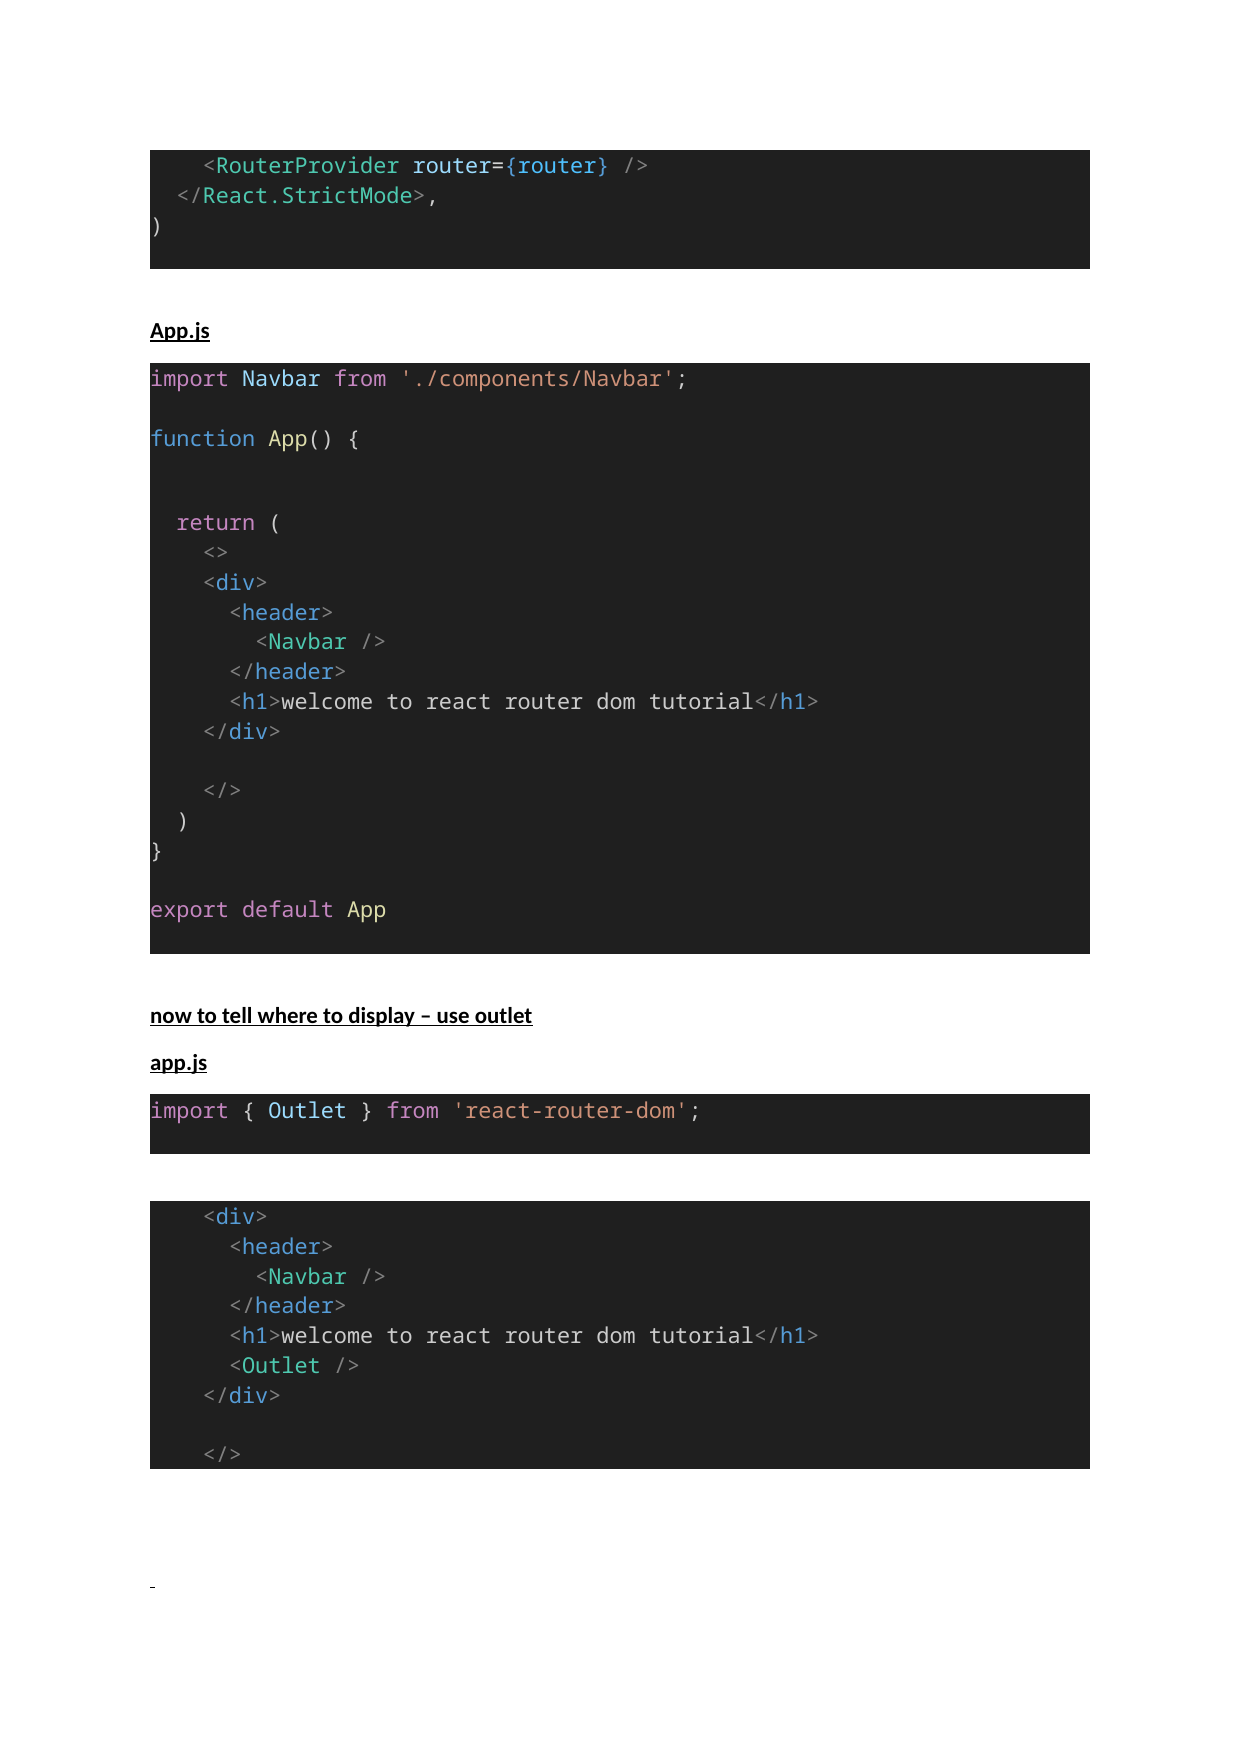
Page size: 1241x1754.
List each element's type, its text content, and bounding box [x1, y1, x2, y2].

text ) [150, 805, 1090, 835]
text <div> [150, 567, 1090, 596]
text </header> [150, 656, 1090, 686]
text </> [150, 1439, 1090, 1469]
text <header> [150, 596, 1090, 626]
text </div> [150, 1380, 1090, 1409]
text <Outlet /> [150, 1350, 1090, 1380]
text export default App [150, 894, 1090, 924]
text App.js [150, 316, 1090, 344]
text import { Outlet } from 'react-router-dom'; [150, 1094, 1090, 1124]
text <Navbar /> [150, 1261, 1090, 1290]
text <h1>welcome to react router dom tutorial</h1> [150, 1320, 1090, 1350]
text </div> [150, 716, 1090, 745]
text ) [150, 209, 1090, 239]
text import Navbar from './components/Navbar'; [150, 363, 1090, 393]
text <Navbar /> [150, 626, 1090, 656]
text <header> [150, 1231, 1090, 1261]
text <> [150, 537, 1090, 567]
text function App() { [150, 422, 1090, 452]
text <RouterProvider router={router} /> [150, 150, 1090, 180]
text } [150, 835, 1090, 864]
text return ( [150, 507, 1090, 537]
text <h1>welcome to react router dom tutorial</h1> [150, 686, 1090, 716]
text </React.StrictMode>, [150, 180, 1090, 209]
text </> [150, 775, 1090, 805]
text now to tell where to display – use outlet [150, 1001, 1090, 1029]
text app.js [150, 1048, 1090, 1076]
text </header> [150, 1290, 1090, 1320]
text <div> [150, 1201, 1090, 1231]
